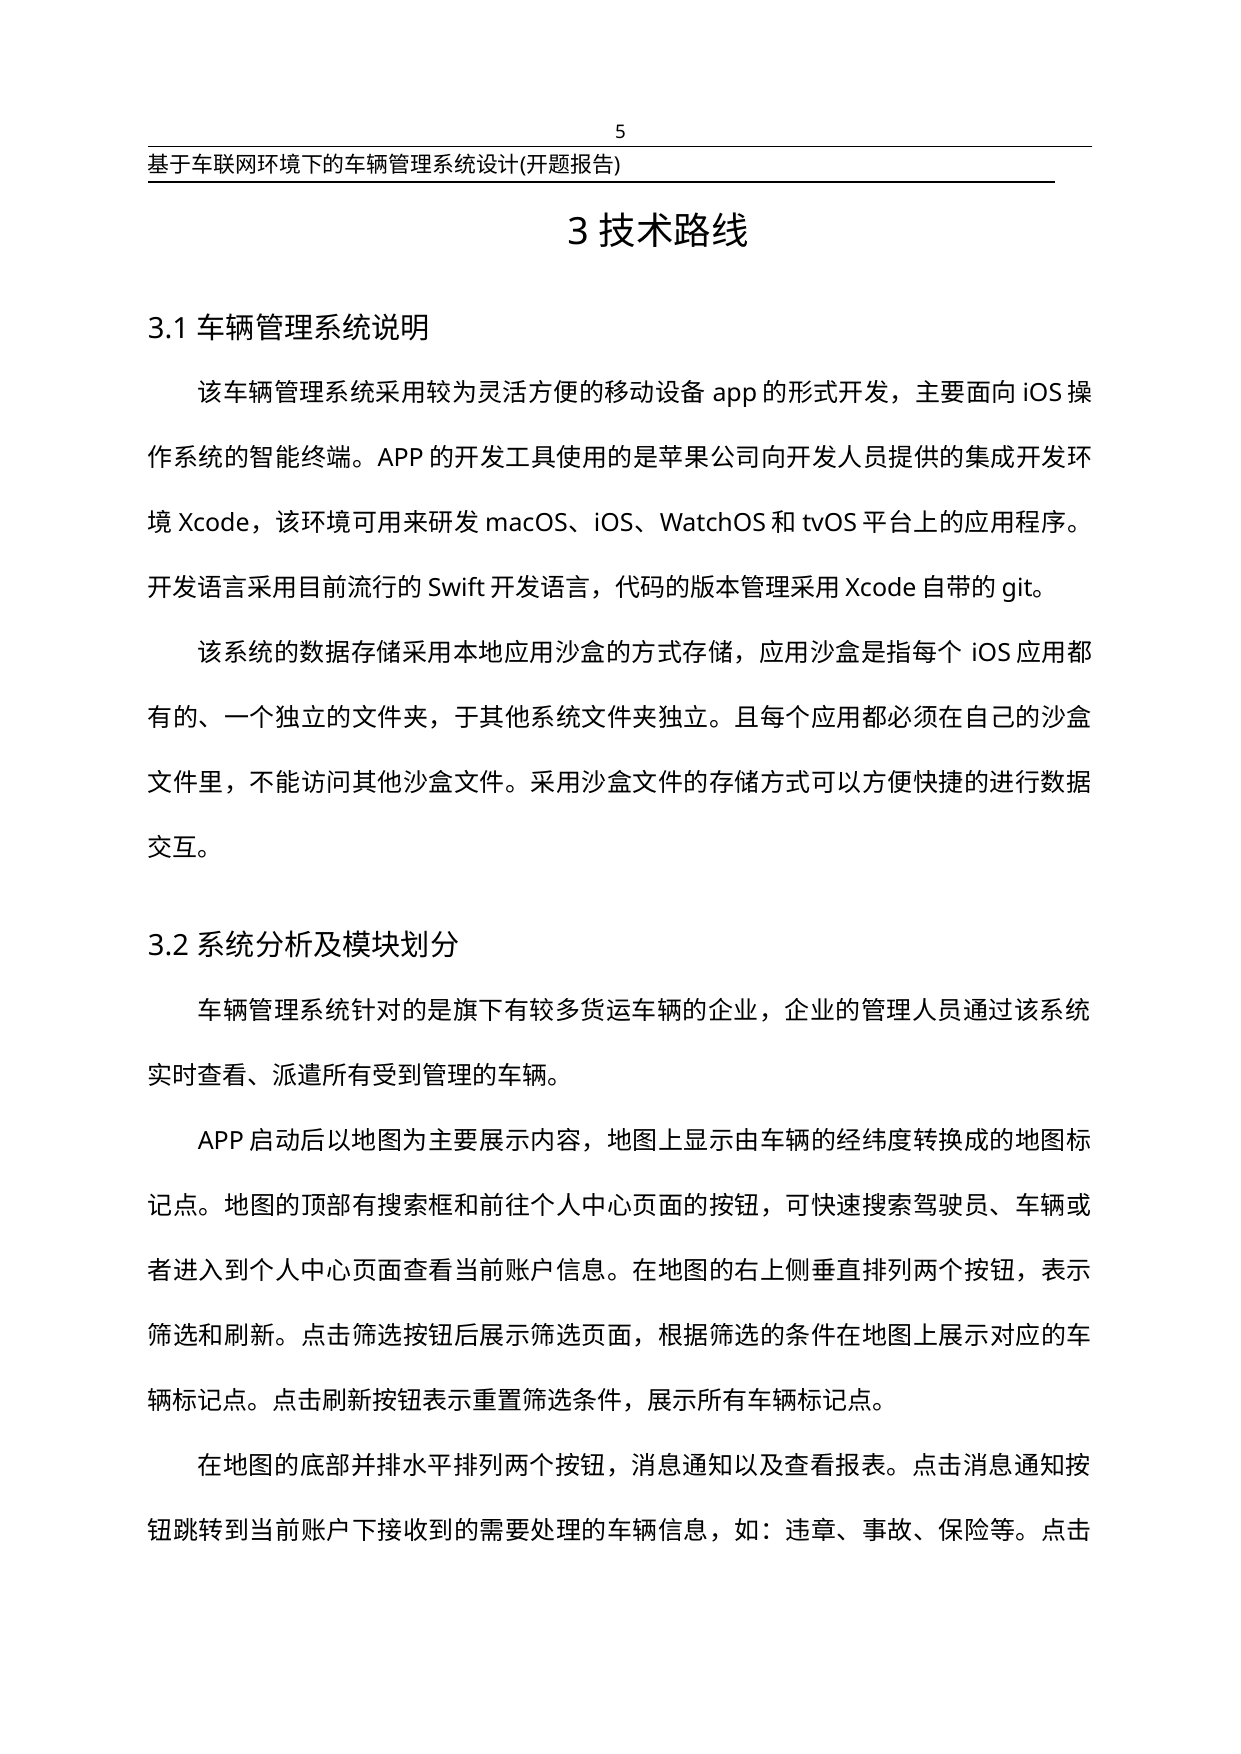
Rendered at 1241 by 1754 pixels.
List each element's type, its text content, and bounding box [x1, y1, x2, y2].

text 3.1 车辆管理系统说明 [148, 293, 1092, 358]
text APP启动后以地图为主要展示内容，地图上显示由车辆的经纬度转换成的地图标记点。地图的顶部有搜索框和前往个人中心页面的按钮，可快速搜索驾驶员、车辆或者进入到个人中心页面查看当前账户信息。在地图的右上侧垂直排列两个按钮，表示筛选和刷新。点击筛选按钮后展示筛选页面，根据筛选的条件在地图上展示对应的车辆标记点。点击刷新按钮表示重置筛选条件，展示所有车辆标记点。 [148, 1106, 1092, 1431]
text 3 技术路线 [148, 196, 1092, 261]
text 该系统的数据存储采用本地应用沙盒的方式存储，应用沙盒是指每个iOS应用都有的、一个独立的文件夹，于其他系统文件夹独立。且每个应用都必须在自己的沙盒文件里，不能访问其他沙盒文件。采用沙盒文件的存储方式可以方便快捷的进行数据交互。 [148, 618, 1092, 878]
text 该车辆管理系统采用较为灵活方便的移动设备app的形式开发，主要面向iOS操作系统的智能终端。APP的开发工具使用的是苹果公司向开发人员提供的集成开发环境Xcode，该环境可用来研发macOS、iOS、WatchOS和tvOS平台上的应用程序。开发语言采用目前流行的Swift开发语言，代码的版本管理采用Xcode自带的git。 [148, 358, 1092, 618]
text 车辆管理系统针对的是旗下有较多货运车辆的企业，企业的管理人员通过该系统实时查看、派遣所有受到管理的车辆。 [148, 976, 1092, 1106]
text 3.2 系统分析及模块划分 [148, 911, 1092, 976]
text 在地图的底部并排水平排列两个按钮，消息通知以及查看报表。点击消息通知按钮跳转到当前账户下接收到的需要处理的车辆信息，如：违章、事故、保险等。点击查看报表按钮跳转到当前账户所管理的车队总体运营报表页面，可查看各个时间段下车辆的行驶里程，车辆的各种状态，如：行驶时长、出勤率、涉及到的风险事件等。 [148, 1431, 1092, 1561]
